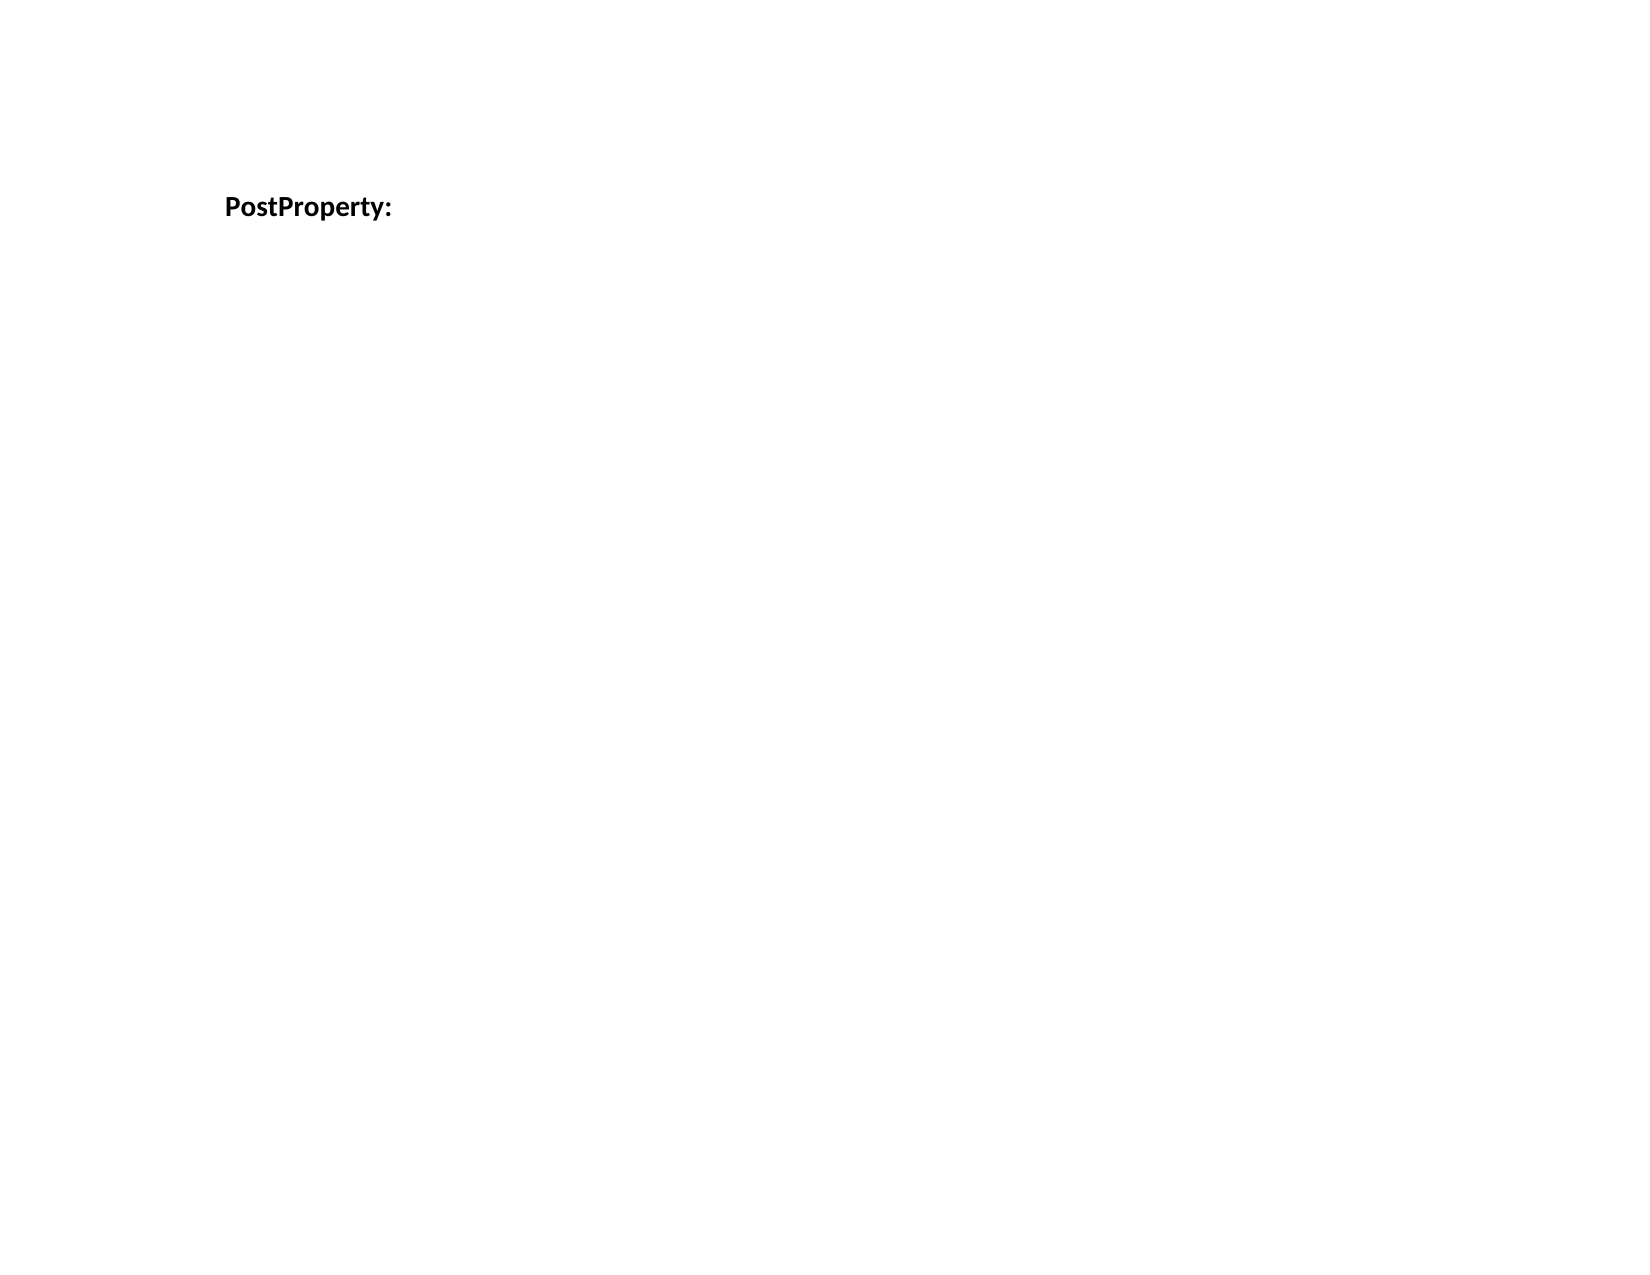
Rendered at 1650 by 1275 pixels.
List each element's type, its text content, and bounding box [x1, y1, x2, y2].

list PostProperty: [225, 188, 1500, 224]
